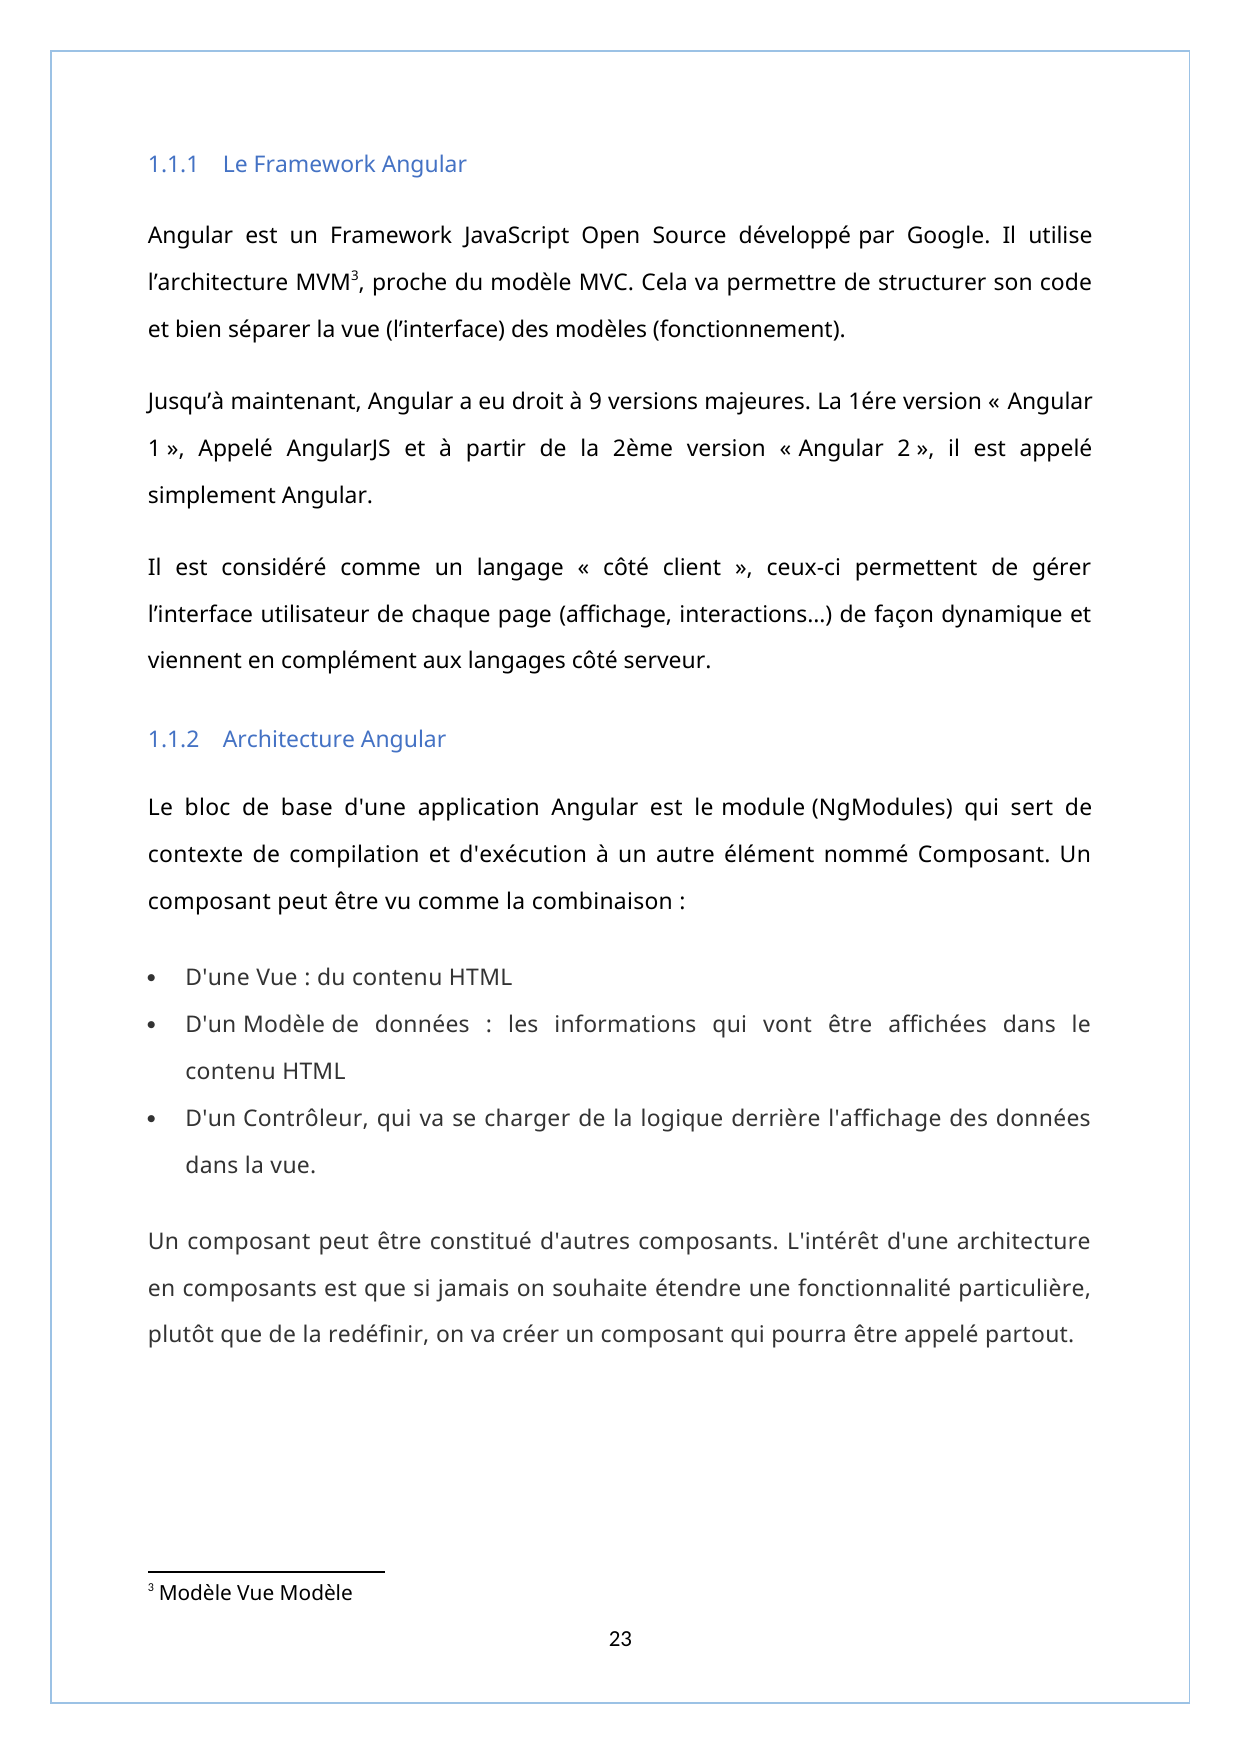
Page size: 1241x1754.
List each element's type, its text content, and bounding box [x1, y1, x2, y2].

text Le bloc de base d'une application Angular est le module (NgModules) qui sert de contexte de compilation et d'exécution à un autre élément nommé Composant. Un composant peut être vu comme la combinaison : [148, 791, 1093, 916]
list D'une Vue : du contenu HTML [148, 961, 1093, 992]
subtitle Architecture Angular [148, 723, 1093, 754]
text Il est considéré comme un langage « côté client », ceux-ci permettent de gérer l’interface utilisateur de chaque page (affichage, interactions…) de façon dynamique et viennent en complément aux langages côté serveur. [148, 551, 1093, 676]
list D'un Modèle de données : les informations qui vont être affichées dans le contenu HTML [148, 1008, 1093, 1086]
text Jusqu’à maintenant, Angular a eu droit à 9 versions majeures. La 1ére version « Angular 1 », Appelé AngularJS et à partir de la 2ème version « Angular 2 », il est appelé simplement Angular. [148, 385, 1093, 510]
list D'un Contrôleur, qui va se charger de la logique derrière l'affichage des données dans la vue. [148, 1102, 1093, 1180]
subtitle Le Framework Angular [148, 148, 1093, 179]
text Un composant peut être constitué d'autres composants. L'intérêt d'une architecture en composants est que si jamais on souhaite étendre une fonctionnalité particulière, plutôt que de la redéfinir, on va créer un composant qui pourra être appelé partout. [148, 1225, 1093, 1350]
text Angular est un Framework JavaScript Open Source développé par Google. Il utilise l’architecture MVM, proche du modèle MVC. Cela va permettre de structurer son code et bien séparer la vue (l’interface) des modèles (fonctionnement). [148, 219, 1093, 344]
